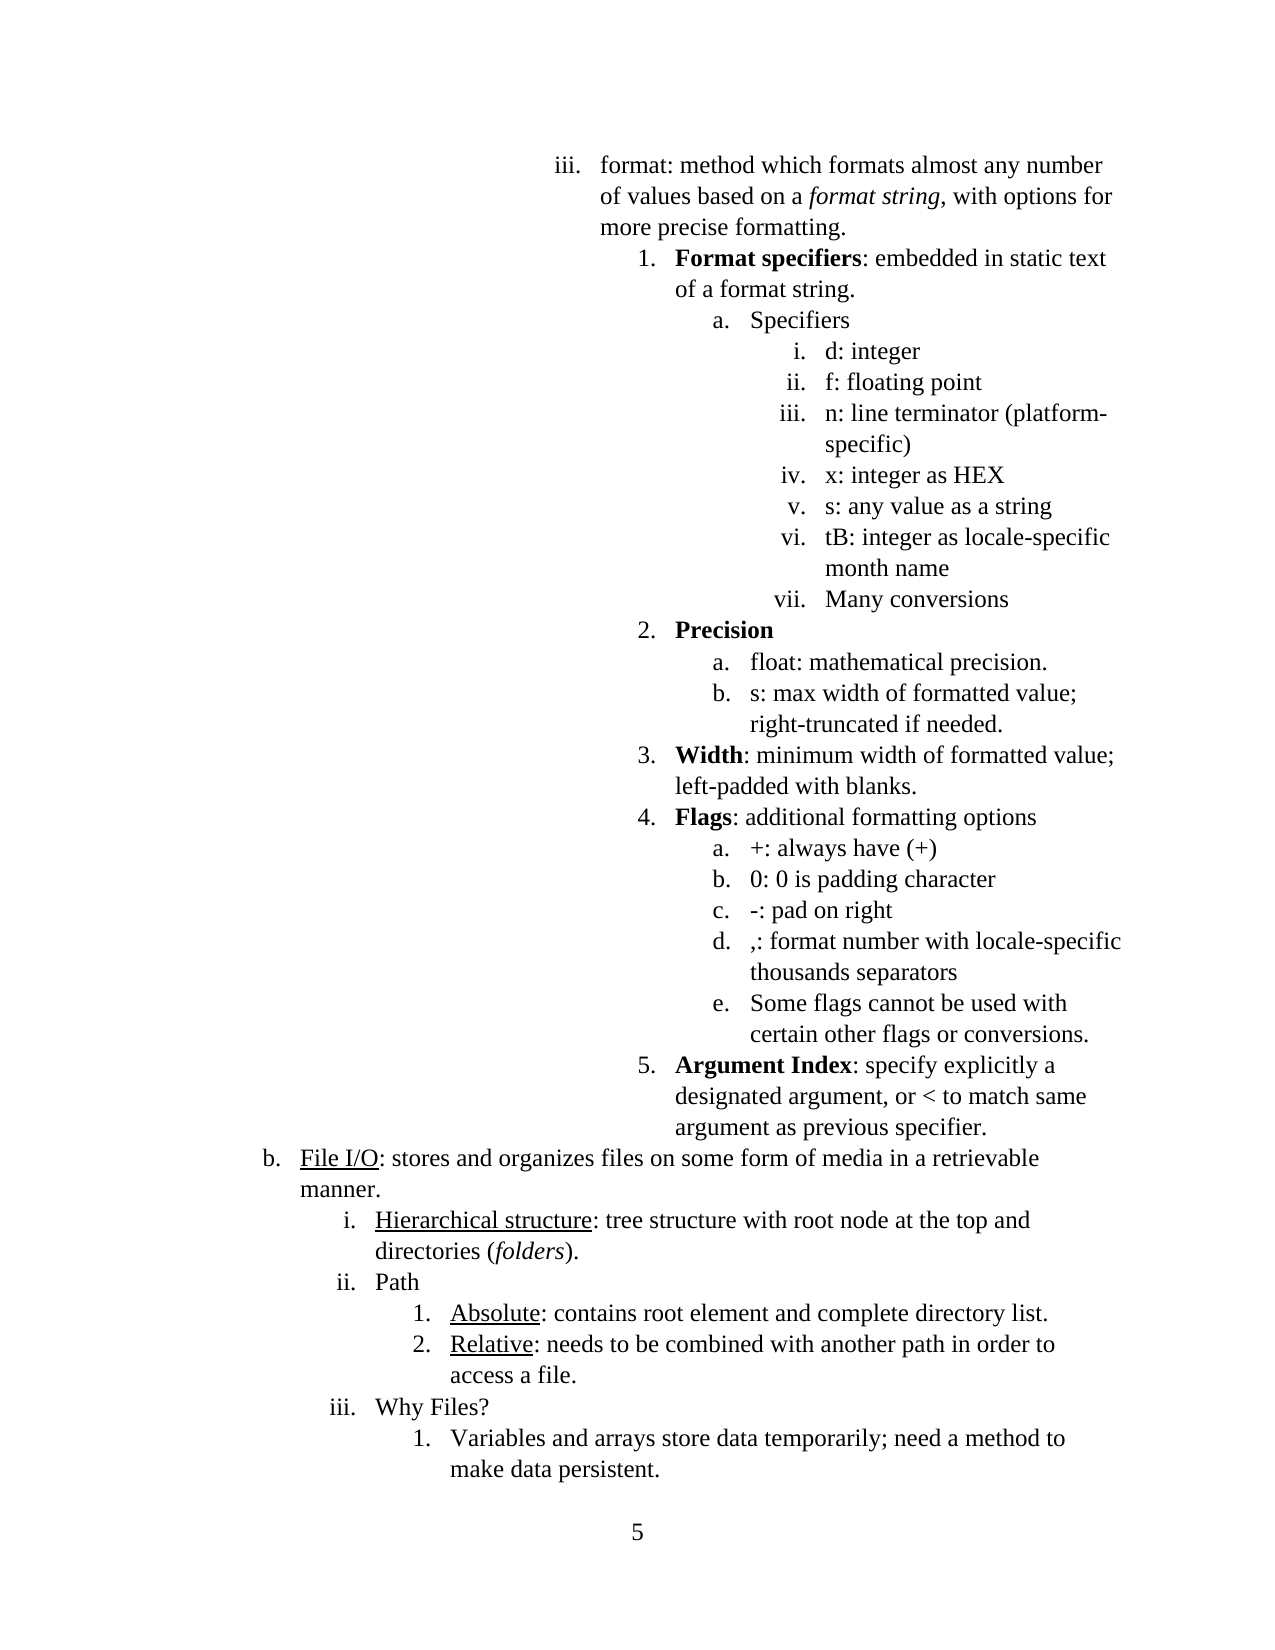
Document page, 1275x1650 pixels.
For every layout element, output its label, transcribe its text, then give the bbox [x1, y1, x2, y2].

list Why Files? [356, 1392, 1125, 1420]
list Width: minimum width of formatted value; left-padded with blanks. [637, 740, 1125, 799]
list Path [356, 1267, 1125, 1296]
list -: pad on right [712, 895, 1125, 924]
list f: floating point [806, 367, 1125, 396]
list +: always have (+) [712, 833, 1125, 862]
list Flags: additional formatting options [637, 802, 1125, 831]
list d: integer [806, 336, 1125, 365]
list s: any value as a string [806, 491, 1125, 520]
list x: integer as HEX [806, 460, 1125, 489]
list Many conversions [806, 584, 1125, 613]
list s: max width of formatted value; right-truncated if needed. [712, 678, 1125, 737]
list Argument Index: specify explicitly a designated argument, or < to match same argument as previous specifier. [637, 1050, 1125, 1141]
list Some flags cannot be used with certain other flags or conversions. [712, 988, 1125, 1048]
list Variables and arrays store data temporarily; need a method to make data persistent. [412, 1423, 1125, 1482]
list Specifiers [712, 305, 1125, 334]
list File I/O: stores and organizes files on some form of media in a retrievable manner. [262, 1143, 1125, 1203]
list Precision [637, 616, 1125, 644]
list tB: integer as locale-specific month name [806, 522, 1125, 582]
list Absolute: contains root element and complete directory list. [412, 1298, 1125, 1327]
list ,: format number with locale-specific thousands separators [712, 926, 1125, 986]
list format: method which formats almost any number of values based on a format string, with options for more precise formatting. [581, 150, 1125, 241]
list Relative: needs to be combined with another path in order to access a file. [412, 1329, 1125, 1389]
list 0: 0 is padding character [712, 864, 1125, 893]
list Format specifiers: embedded in static text of a format string. [637, 243, 1125, 303]
list float: mathematical precision. [712, 647, 1125, 675]
list n: line terminator (platform-specific) [806, 398, 1125, 458]
list Hierarchical structure: tree structure with root node at the top and directories (folders). [356, 1205, 1125, 1265]
